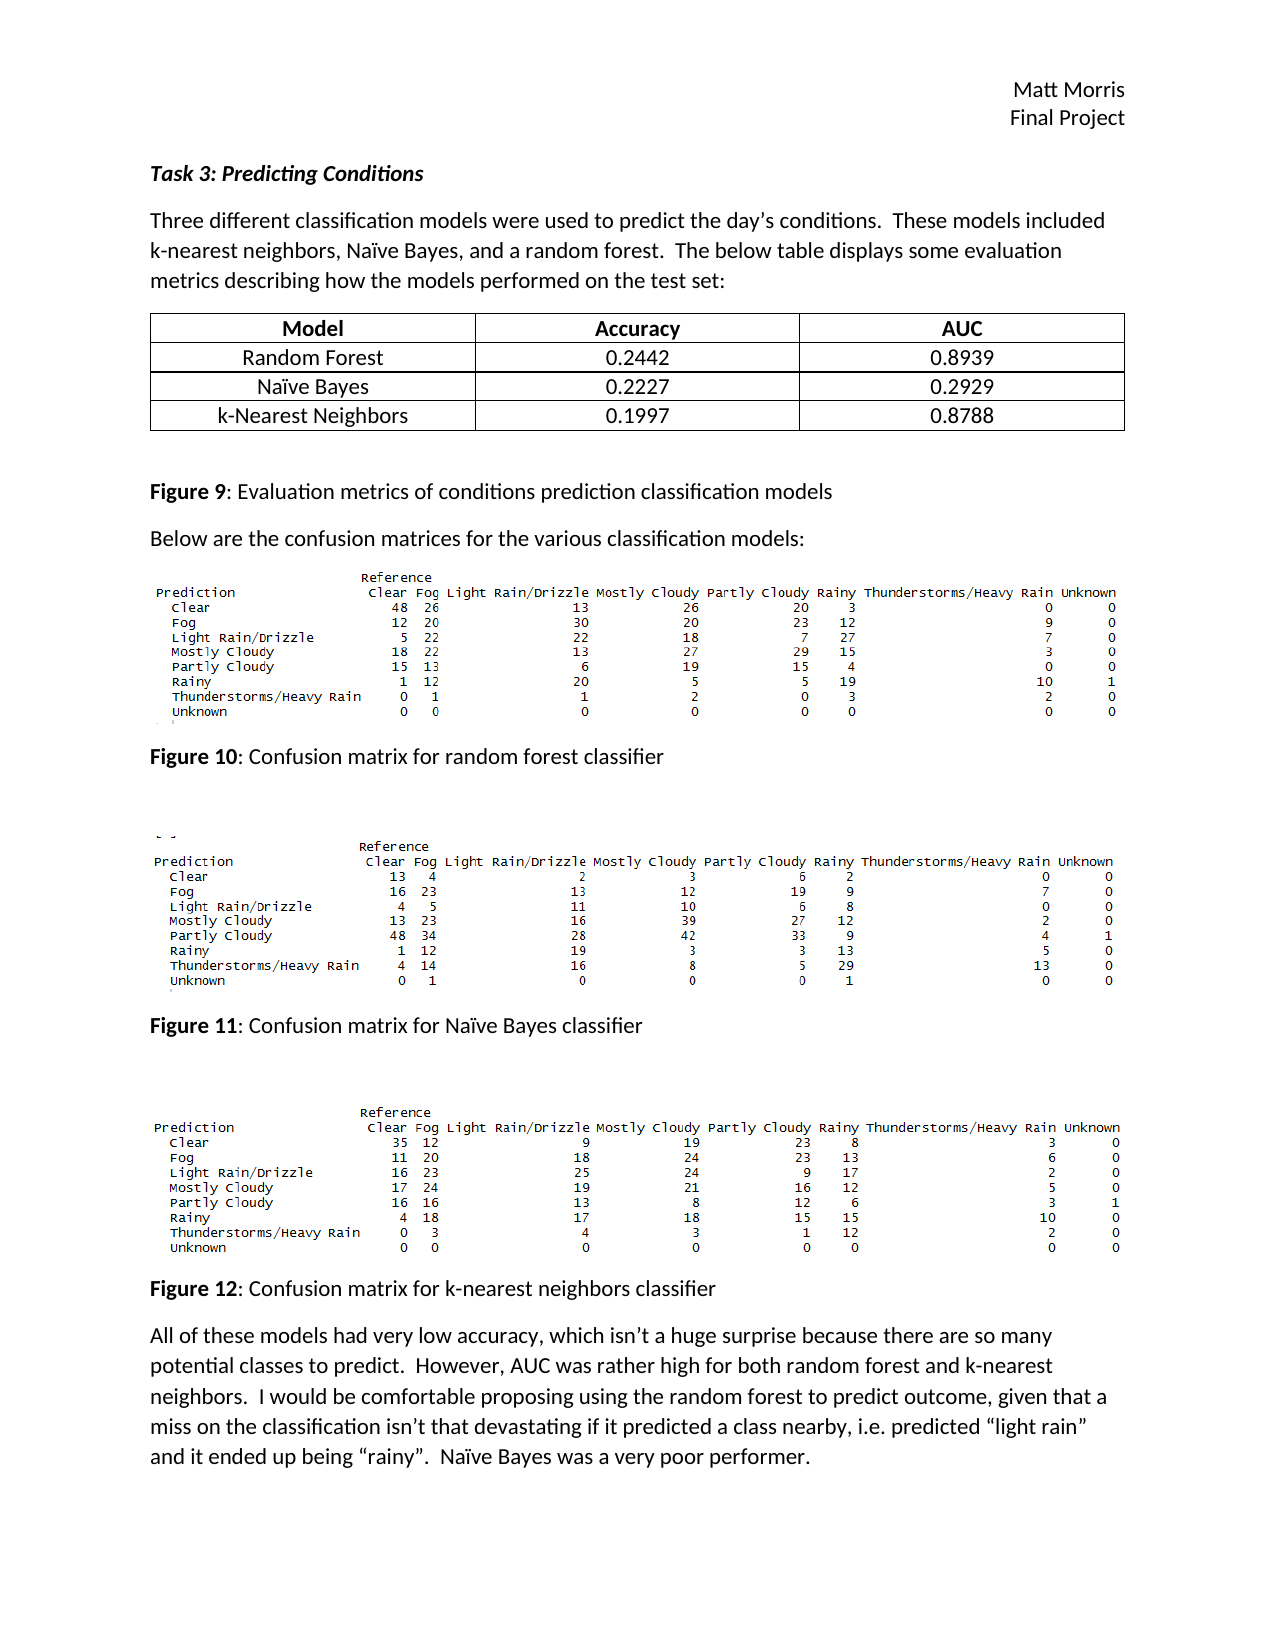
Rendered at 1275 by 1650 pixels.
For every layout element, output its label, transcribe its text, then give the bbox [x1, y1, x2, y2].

table_cell k-Nearest Neighbors [151, 401, 475, 429]
table_cell Naïve Bayes [151, 373, 475, 400]
text Figure 12: Confusion matrix for k-nearest neighbors classifier [150, 1274, 1125, 1302]
table_cell 0.2227 [476, 373, 799, 400]
table_cell 0.2442 [476, 343, 799, 371]
table_cell 0.8939 [800, 343, 1124, 371]
table_cell 0.1997 [476, 401, 799, 429]
table_cell 0.2929 [800, 373, 1124, 400]
table_header Accuracy [476, 314, 799, 342]
table_cell 0.8788 [800, 401, 1124, 429]
table_header Model [151, 314, 475, 342]
table_header AUC [800, 314, 1124, 342]
text Task 3: Predicting Conditions [150, 159, 1125, 187]
text Figure 9: Evaluation metrics of conditions prediction classification models [150, 477, 1125, 505]
table_cell Random Forest [151, 343, 475, 371]
picture [150, 571, 1125, 724]
text Figure 11: Confusion matrix for Naïve Bayes classifier [150, 1011, 1125, 1039]
text All of these models had very low accuracy, which isn’t a huge surprise because there are so many potential classes to predict. However, AUC was rather high for both random forest and k-nearest neighbors. I would be comfortable proposing using the random forest to predict outcome, given that a miss on the classification isn’t that devastating if it predicted a class nearby, i.e. predicted “light rain” and it ended up being “rainy”. Naïve Bayes was a very poor performer. [150, 1321, 1125, 1470]
text Below are the confusion matrices for the various classification models: [150, 524, 1125, 552]
text Figure 10: Confusion matrix for random forest classifier [150, 742, 1125, 770]
picture [150, 1104, 1125, 1256]
picture [150, 836, 1125, 992]
text Three different classification models were used to predict the day’s conditions. These models included k-nearest neighbors, Naïve Bayes, and a random forest. The below table displays some evaluation metrics describing how the models performed on the test set: [150, 206, 1125, 294]
